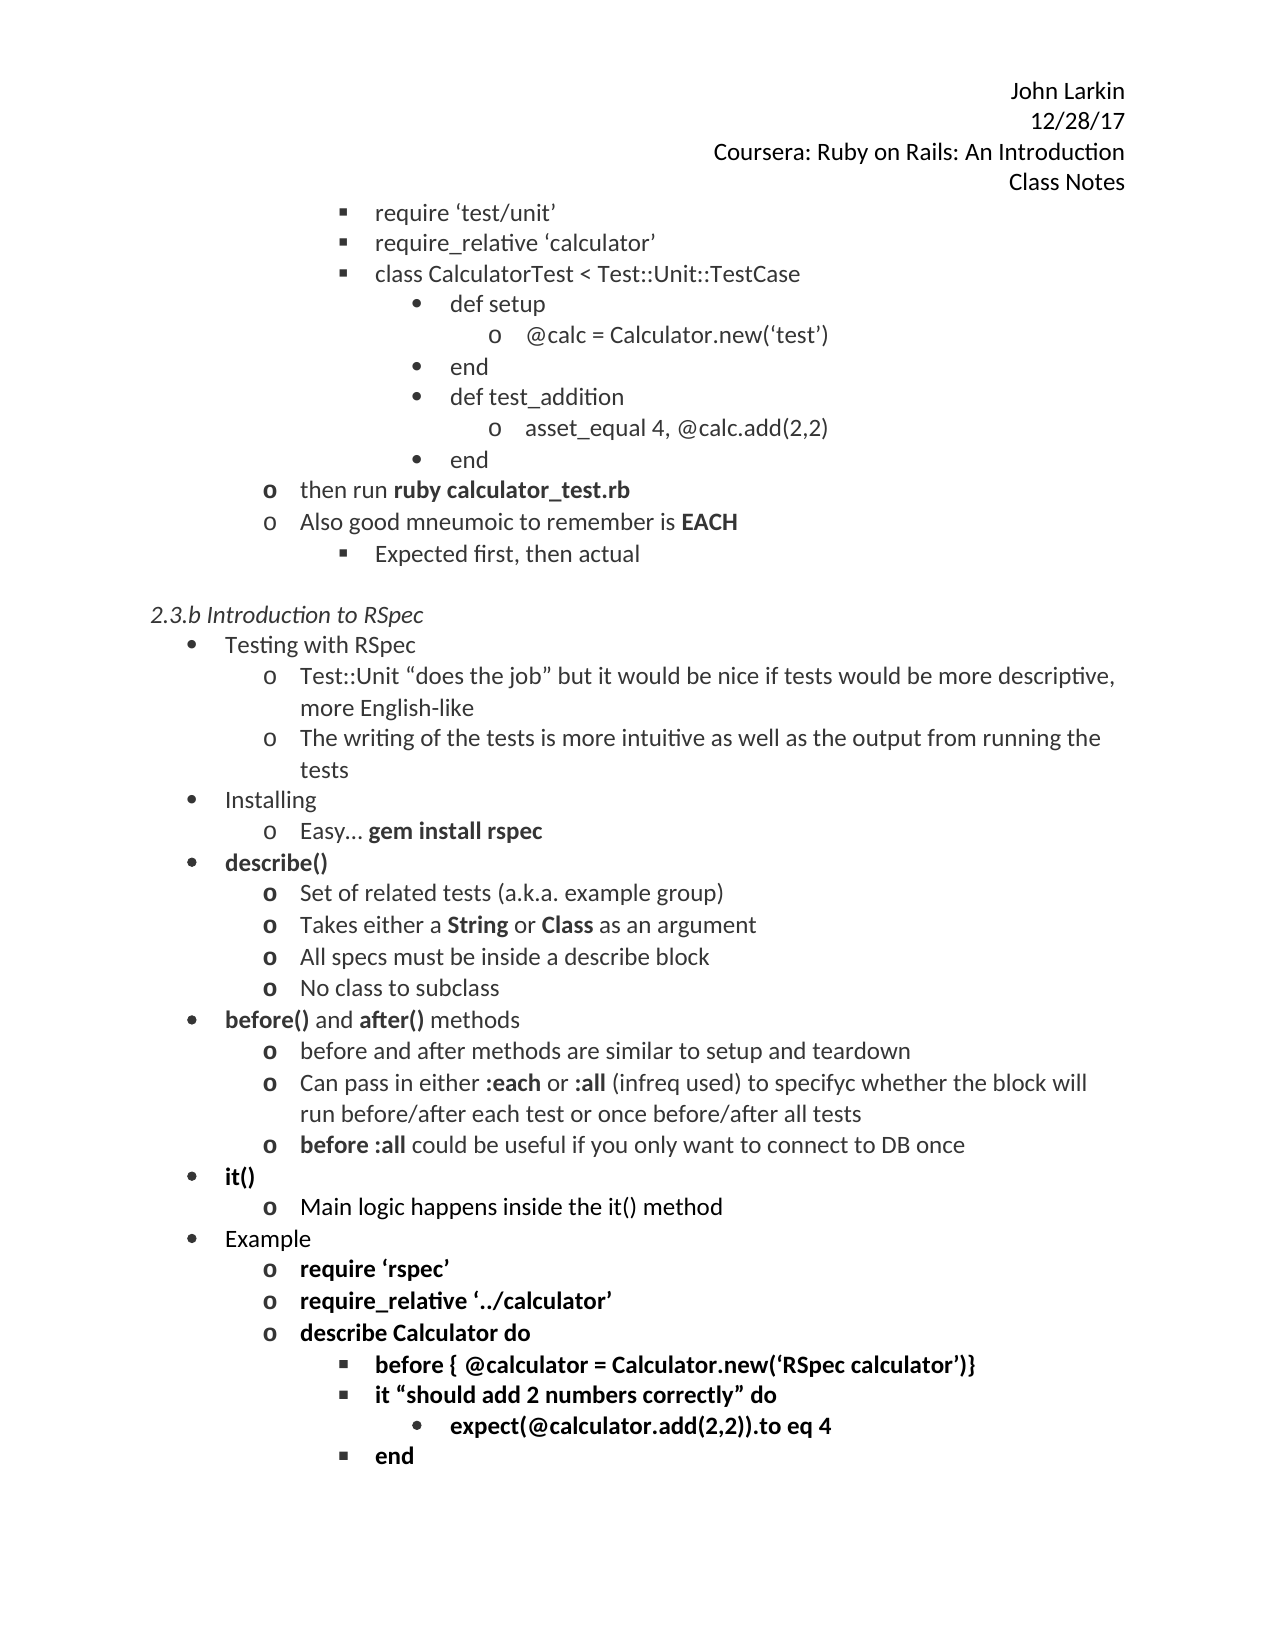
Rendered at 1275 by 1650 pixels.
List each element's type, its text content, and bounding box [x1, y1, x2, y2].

list class CalculatorTest < Test::Unit::TestCase [337, 258, 1125, 289]
list require_relative ‘calculator’ [337, 228, 1125, 258]
list No class to subclass [262, 973, 1125, 1004]
list require ‘rspec’ [262, 1253, 1125, 1285]
list before and after methods are similar to setup and teardown [262, 1035, 1125, 1067]
list @calc = Calculator.new(‘test’) [487, 319, 1125, 351]
list The writing of the tests is more intuitive as well as the output from running the tests [262, 722, 1125, 784]
list Test::Unit “does the job” but it would be nice if tests would be more descriptive, more English-like [262, 660, 1125, 722]
list Also good mneumoic to remember is EACH [262, 506, 1125, 538]
list Testing with RSpec [187, 629, 1125, 660]
list end [412, 444, 1125, 474]
list it() [187, 1161, 1125, 1191]
list Easy… gem install rspec [262, 815, 1125, 847]
list require ‘test/unit’ [337, 197, 1125, 228]
list def setup [412, 289, 1125, 319]
list before :all could be useful if you only want to connect to DB once [262, 1129, 1125, 1161]
list end [412, 351, 1125, 381]
list All specs must be inside a describe block [262, 941, 1125, 973]
list Can pass in either :each or :all (infreq used) to specifyc whether the block will run before/after each test or once before/after all tests [262, 1067, 1125, 1129]
list Installing [187, 784, 1125, 815]
list Expected first, then actual [337, 538, 1125, 568]
list Set of related tests (a.k.a. example group) [262, 877, 1125, 909]
list it “should add 2 numbers correctly” do [337, 1379, 1125, 1410]
list expect(@calculator.add(2,2)).to eq 4 [412, 1410, 1125, 1440]
list before() and after() methods [187, 1004, 1125, 1035]
list then run ruby calculator_test.rb [262, 474, 1125, 506]
list def test_addition [412, 381, 1125, 412]
text 2.3.b Introduction to RSpec [150, 599, 1125, 629]
list end [337, 1440, 1125, 1471]
list Takes either a String or Class as an argument [262, 909, 1125, 941]
list require_relative ‘../calculator’ [262, 1285, 1125, 1317]
list describe() [187, 847, 1125, 877]
list before { @calculator = Calculator.new(‘RSpec calculator’)} [337, 1349, 1125, 1379]
list asset_equal 4, @calc.add(2,2) [487, 412, 1125, 444]
list Example [187, 1223, 1125, 1253]
list describe Calculator do [262, 1317, 1125, 1349]
list Main logic happens inside the it() method [262, 1191, 1125, 1223]
